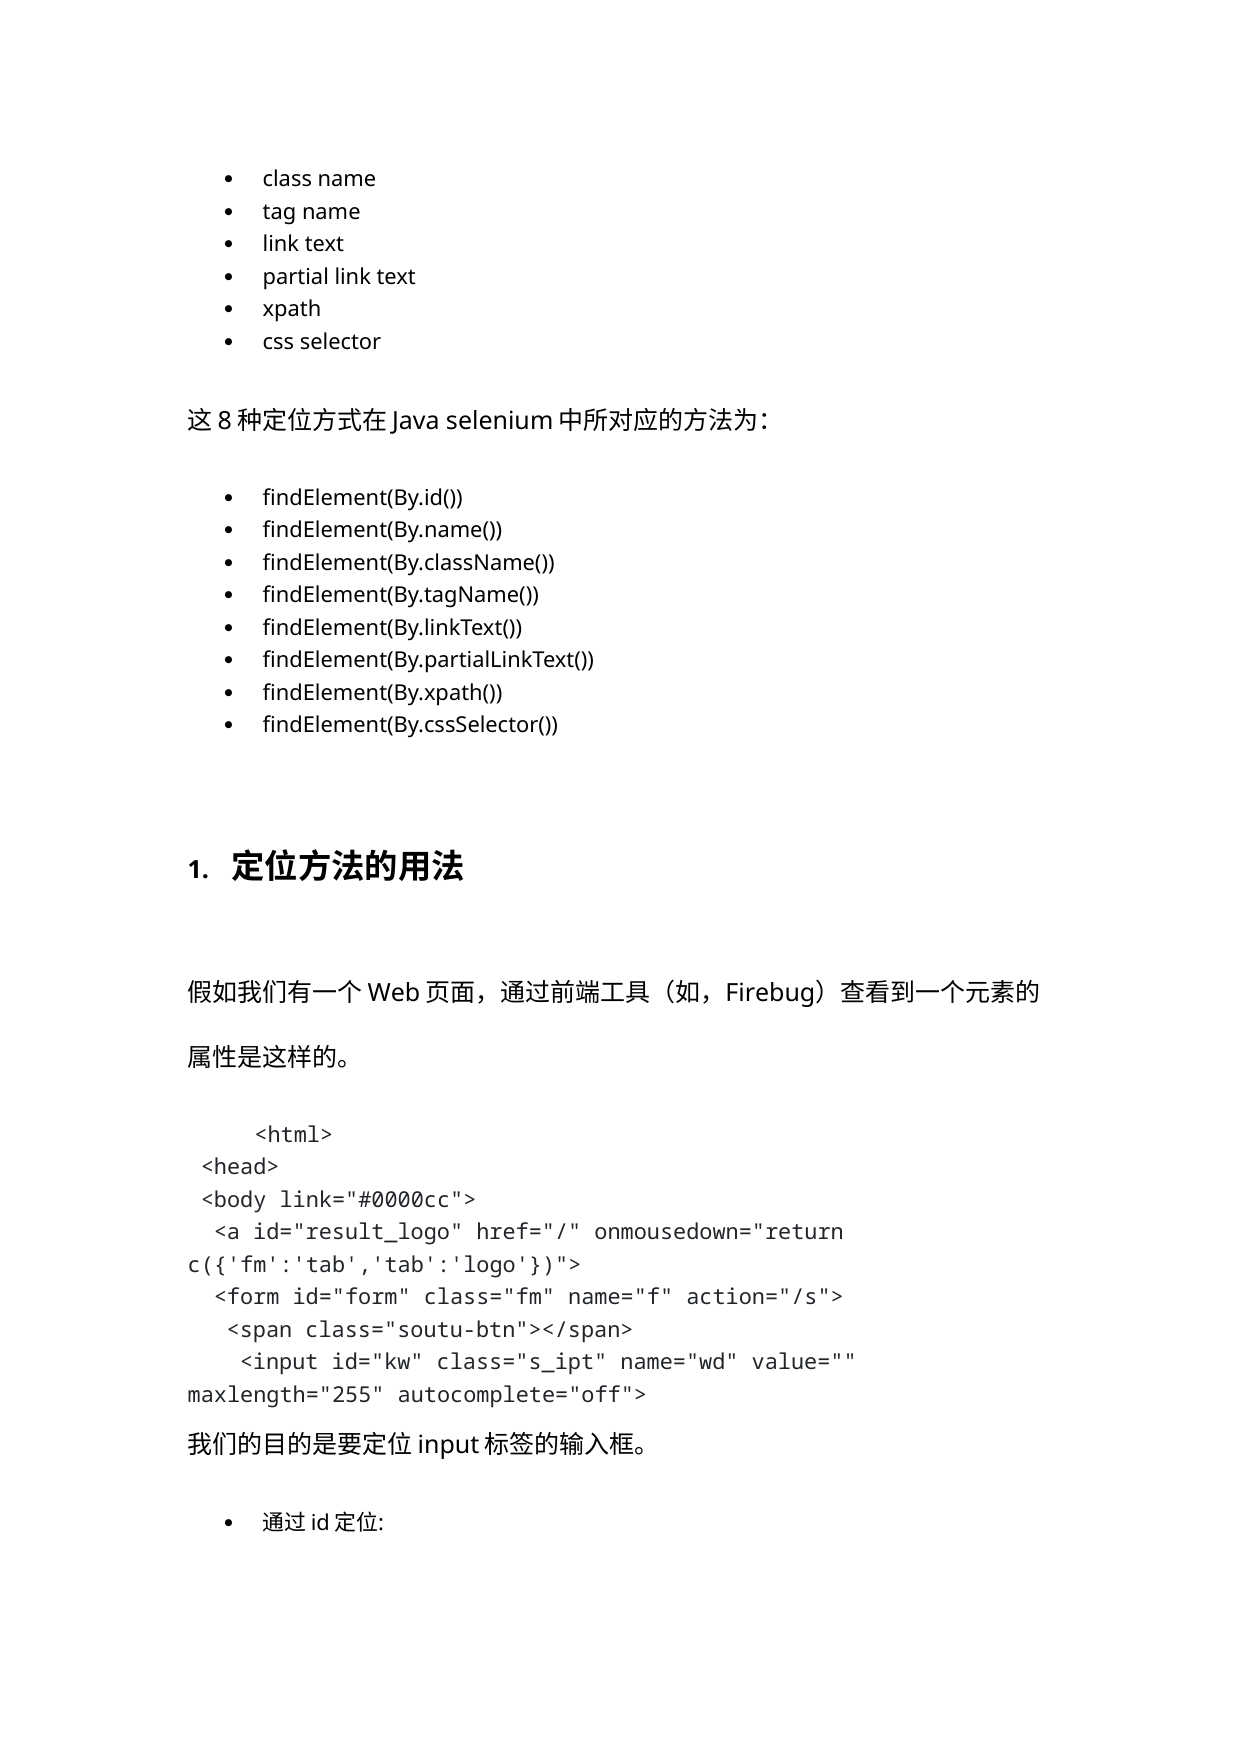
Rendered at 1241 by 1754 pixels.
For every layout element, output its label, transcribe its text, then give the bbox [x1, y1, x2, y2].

list findElement(By.className()) [225, 545, 1053, 578]
list partial link text [225, 259, 1053, 292]
text 我们的目的是要定位input标签的输入框。 [187, 1410, 1053, 1475]
text <input id="kw" class="s_ipt" name="wd" value="" maxlength="255" autocomplete="off"> [187, 1345, 1053, 1410]
text 假如我们有一个Web页面，通过前端工具（如，Firebug）查看到一个元素的属性是这样的。 [187, 958, 1053, 1088]
text <html> [187, 1117, 1053, 1150]
list 通过id定位: [225, 1504, 1053, 1537]
list findElement(By.id()) [225, 480, 1053, 513]
list findElement(By.linkText()) [225, 610, 1053, 643]
list findElement(By.name()) [225, 513, 1053, 545]
text <form id="form" class="fm" name="f" action="/s"> [187, 1280, 1053, 1312]
text <span class="soutu-btn"></span> [187, 1312, 1053, 1345]
text <head> [187, 1150, 1053, 1182]
list findElement(By.tagName()) [225, 578, 1053, 610]
list class name [225, 162, 1053, 194]
list findElement(By.xpath()) [225, 675, 1053, 708]
list css selector [225, 324, 1053, 357]
list xpath [225, 292, 1053, 324]
text <body link="#0000cc"> [187, 1182, 1053, 1215]
list link text [225, 227, 1053, 259]
text <a id="result_logo" href="/" onmousedown="return c({'fm':'tab','tab':'logo'})"> [187, 1215, 1053, 1280]
list findElement(By.cssSelector()) [225, 708, 1053, 740]
list tag name [225, 194, 1053, 227]
list findElement(By.partialLinkText()) [225, 643, 1053, 675]
text 这8种定位方式在Java selenium中所对应的方法为： [187, 386, 1053, 451]
subtitle 定位方法的用法 [187, 831, 1053, 896]
